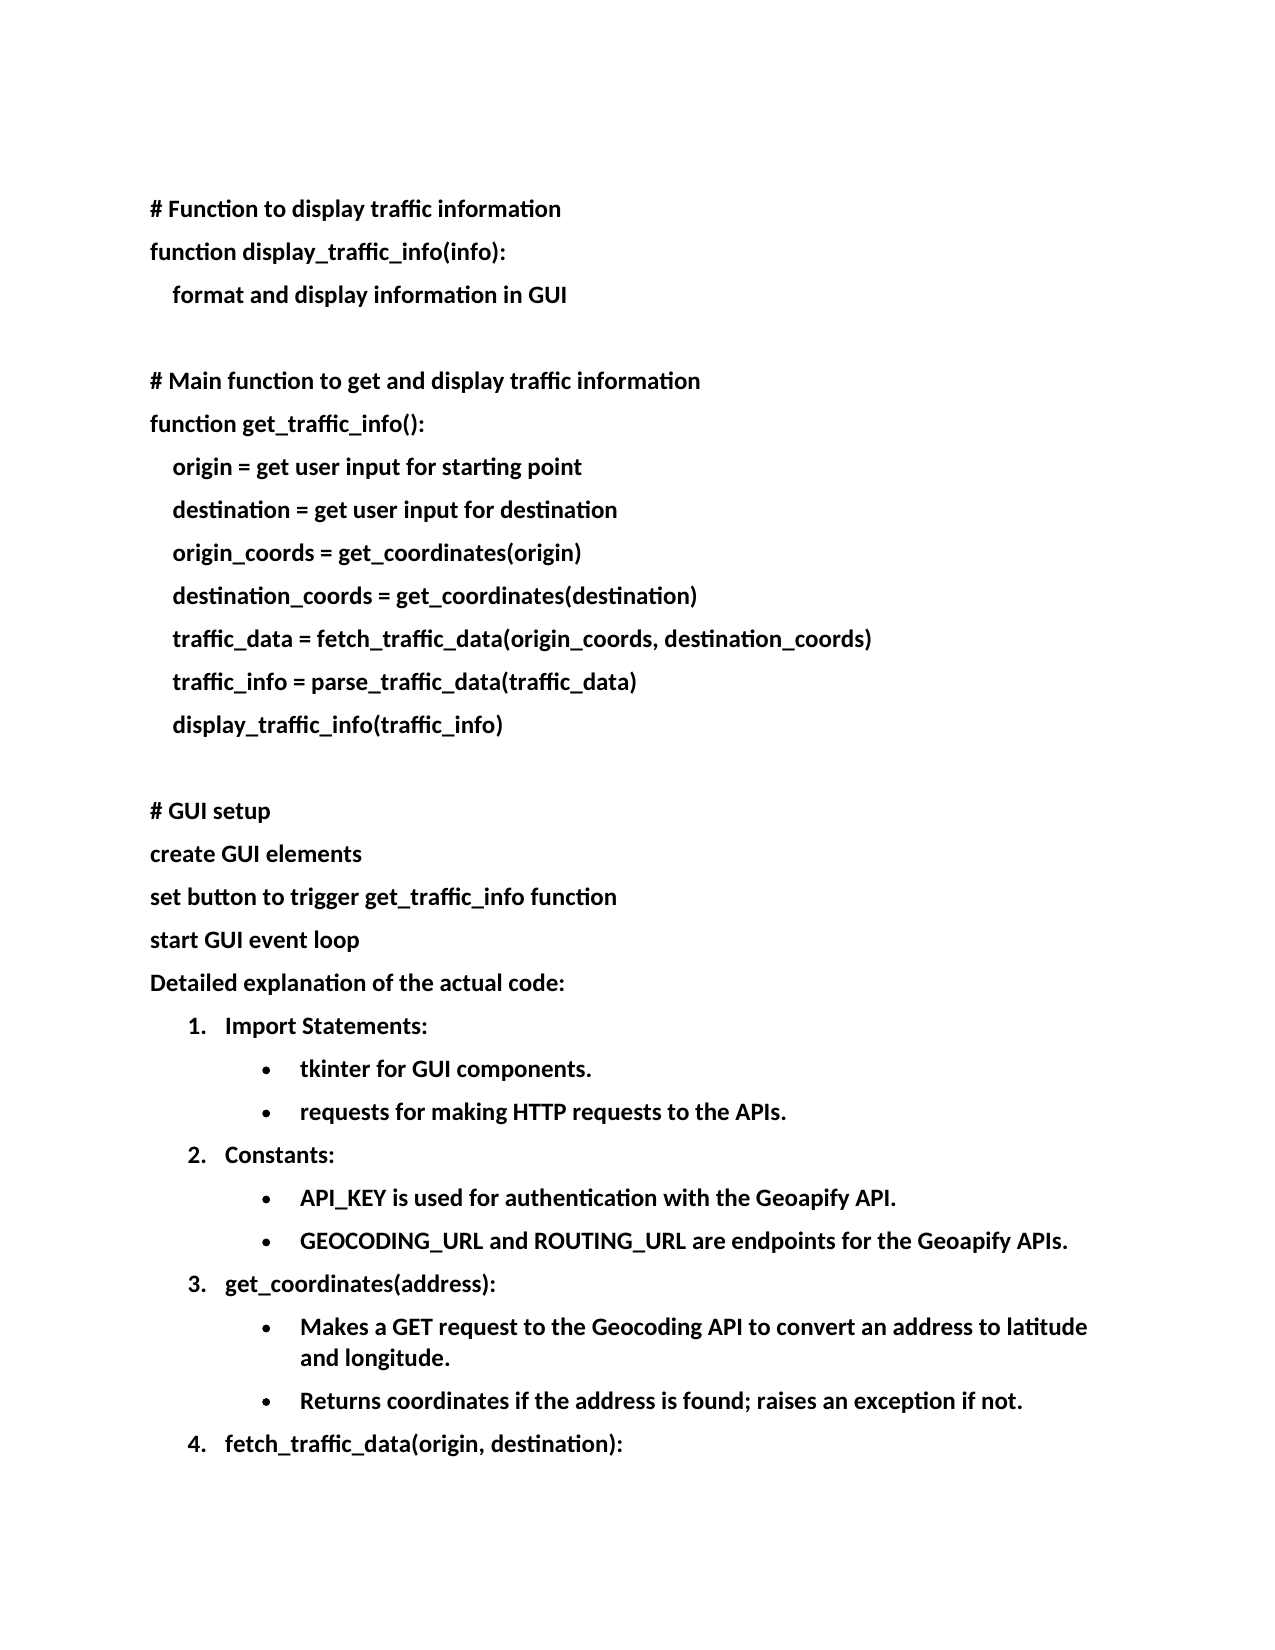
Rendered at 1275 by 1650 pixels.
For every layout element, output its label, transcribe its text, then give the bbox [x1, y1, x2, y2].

text origin = get user input for starting point [150, 451, 1125, 482]
text set button to trigger get_traffic_info function [150, 881, 1125, 912]
text traffic_info = parse_traffic_data(traffic_data) [150, 666, 1125, 697]
text # Main function to get and display traffic information [150, 365, 1125, 396]
text destination = get user input for destination [150, 494, 1125, 525]
text start GUI event loop [150, 924, 1125, 955]
list Constants: [187, 1139, 1125, 1170]
text origin_coords = get_coordinates(origin) [150, 537, 1125, 568]
text display_traffic_info(traffic_info) [150, 709, 1125, 740]
list get_coordinates(address): [187, 1268, 1125, 1299]
list requests for making HTTP requests to the APIs. [262, 1096, 1125, 1127]
text # Function to display traffic information [150, 193, 1125, 223]
list Makes a GET request to the Geocoding API to convert an address to latitude and longitude. [262, 1312, 1125, 1373]
list GEOCODING_URL and ROUTING_URL are endpoints for the Geoapify APIs. [262, 1226, 1125, 1256]
text function get_traffic_info(): [150, 408, 1125, 439]
text Detailed explanation of the actual code: [150, 967, 1125, 998]
text format and display information in GUI [150, 279, 1125, 309]
text traffic_data = fetch_traffic_data(origin_coords, destination_coords) [150, 623, 1125, 654]
text # GUI setup [150, 795, 1125, 826]
list Returns coordinates if the address is found; raises an exception if not. [262, 1385, 1125, 1416]
list API_KEY is used for authentication with the Geoapify API. [262, 1182, 1125, 1213]
text destination_coords = get_coordinates(destination) [150, 580, 1125, 611]
list fetch_traffic_data(origin, destination): [187, 1428, 1125, 1459]
list Import Statements: [187, 1010, 1125, 1041]
text create GUI elements [150, 838, 1125, 869]
list tkinter for GUI components. [262, 1053, 1125, 1084]
text function display_traffic_info(info): [150, 236, 1125, 267]
